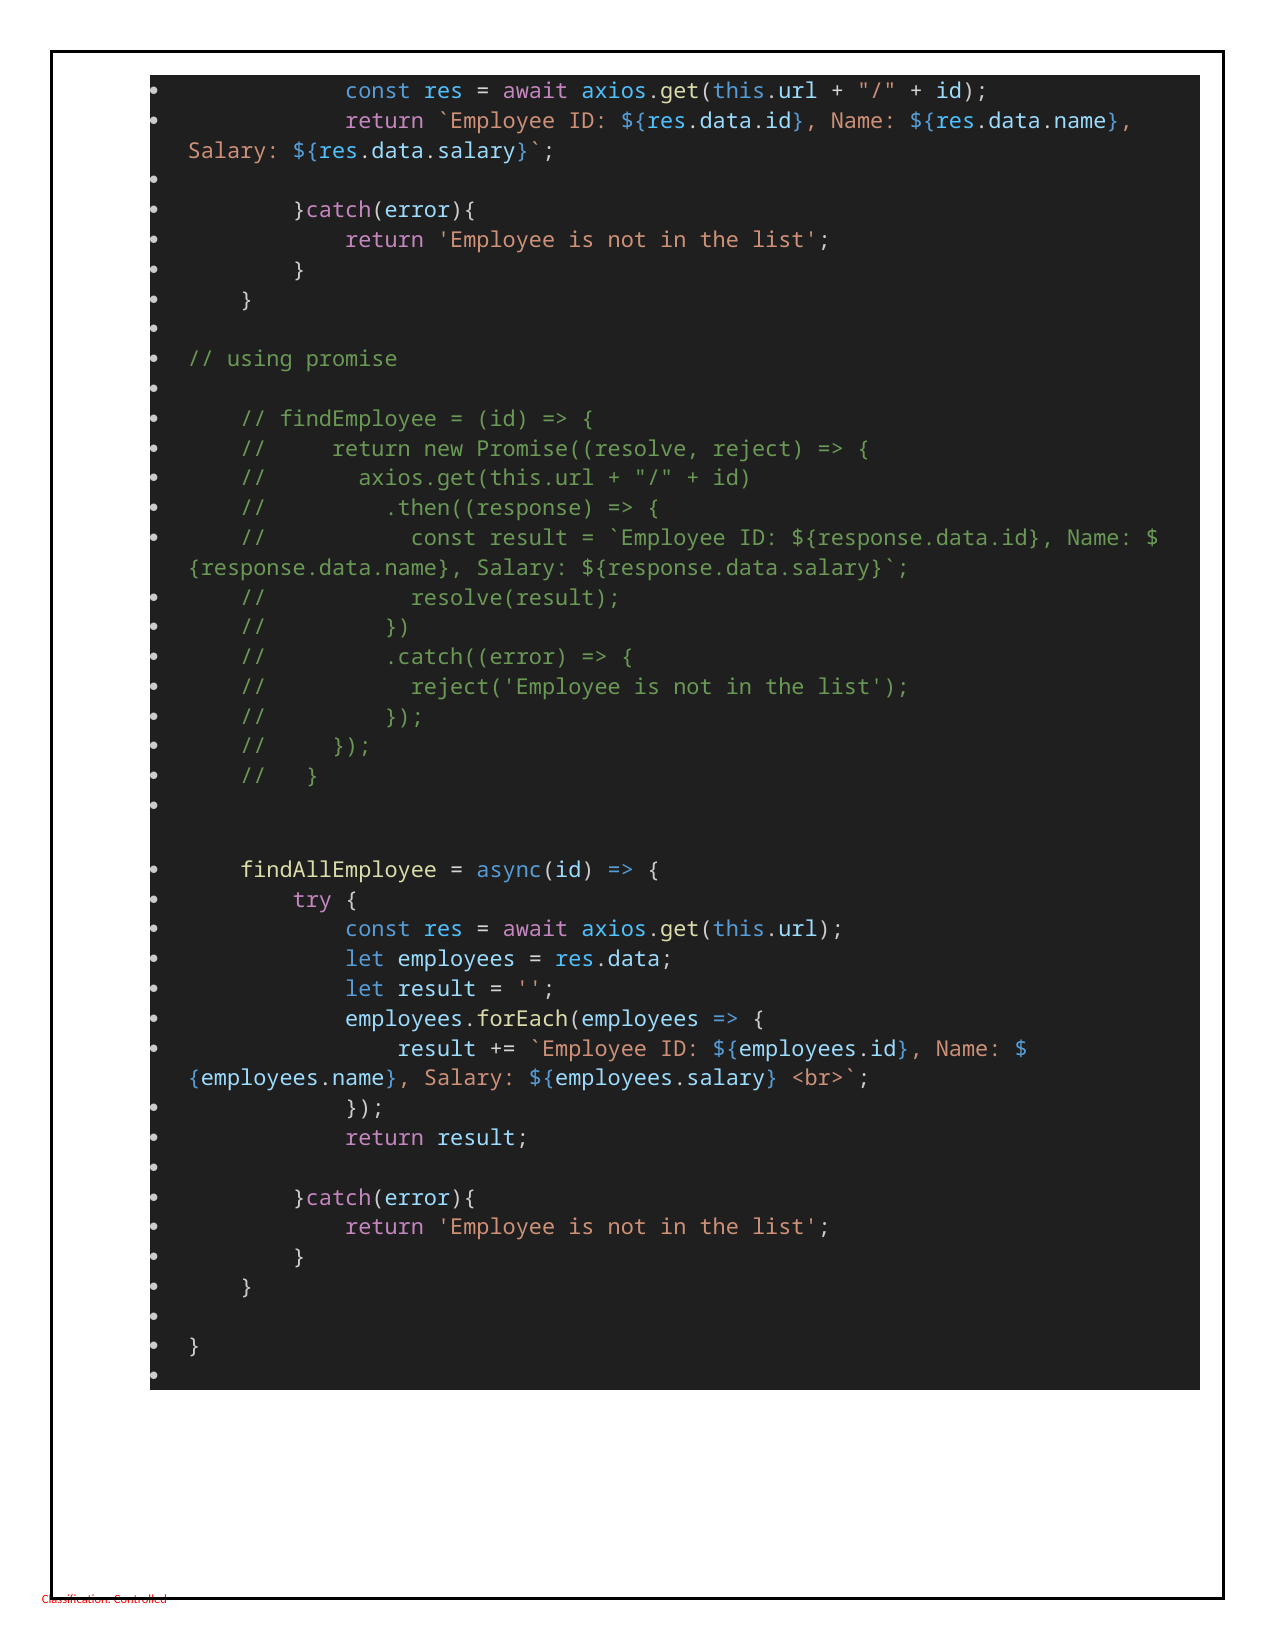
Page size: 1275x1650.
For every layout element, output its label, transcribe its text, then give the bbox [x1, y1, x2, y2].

list let employees = res.data; [150, 943, 1200, 973]
list // .then((response) => { [150, 492, 1200, 522]
list let result = ''; [150, 973, 1200, 1003]
list // } [150, 760, 1200, 790]
list // const result = `Employee ID: ${response.data.id}, Name: ${response.data.name}, Salary: ${response.data.salary}`; [150, 522, 1200, 581]
list } [150, 283, 1200, 313]
list const res = await axios.get(this.url + "/" + id); [150, 75, 1200, 105]
list const res = await axios.get(this.url); [150, 913, 1200, 943]
list } [150, 254, 1200, 283]
list // }); [150, 730, 1200, 760]
list // reject('Employee is not in the list'); [150, 671, 1200, 701]
list // }) [150, 611, 1200, 641]
list return result; [150, 1122, 1200, 1152]
list } [150, 1331, 1200, 1360]
list try { [150, 884, 1200, 913]
list }); [150, 1092, 1200, 1122]
list return 'Employee is not in the list'; [150, 1211, 1200, 1241]
list employees.forEach(employees => { [150, 1003, 1200, 1033]
list // resolve(result); [150, 581, 1200, 611]
list // axios.get(this.url + "/" + id) [150, 462, 1200, 492]
list // .catch((error) => { [150, 641, 1200, 671]
list findAllEmployee = async(id) => { [150, 854, 1200, 884]
list }catch(error){ [150, 194, 1200, 224]
list result += `Employee ID: ${employees.id}, Name: ${employees.name}, Salary: ${employees.salary} <br>`; [150, 1033, 1200, 1092]
list // }); [150, 701, 1200, 730]
list } [150, 1241, 1200, 1271]
list } [150, 1271, 1200, 1301]
list // return new Promise((resolve, reject) => { [150, 432, 1200, 462]
list // findEmployee = (id) => { [150, 403, 1200, 432]
list // using promise [150, 343, 1200, 373]
list return `Employee ID: ${res.data.id}, Name: ${res.data.name}, Salary: ${res.data.salary}`; [150, 105, 1200, 164]
list return 'Employee is not in the list'; [150, 224, 1200, 254]
list }catch(error){ [150, 1182, 1200, 1211]
